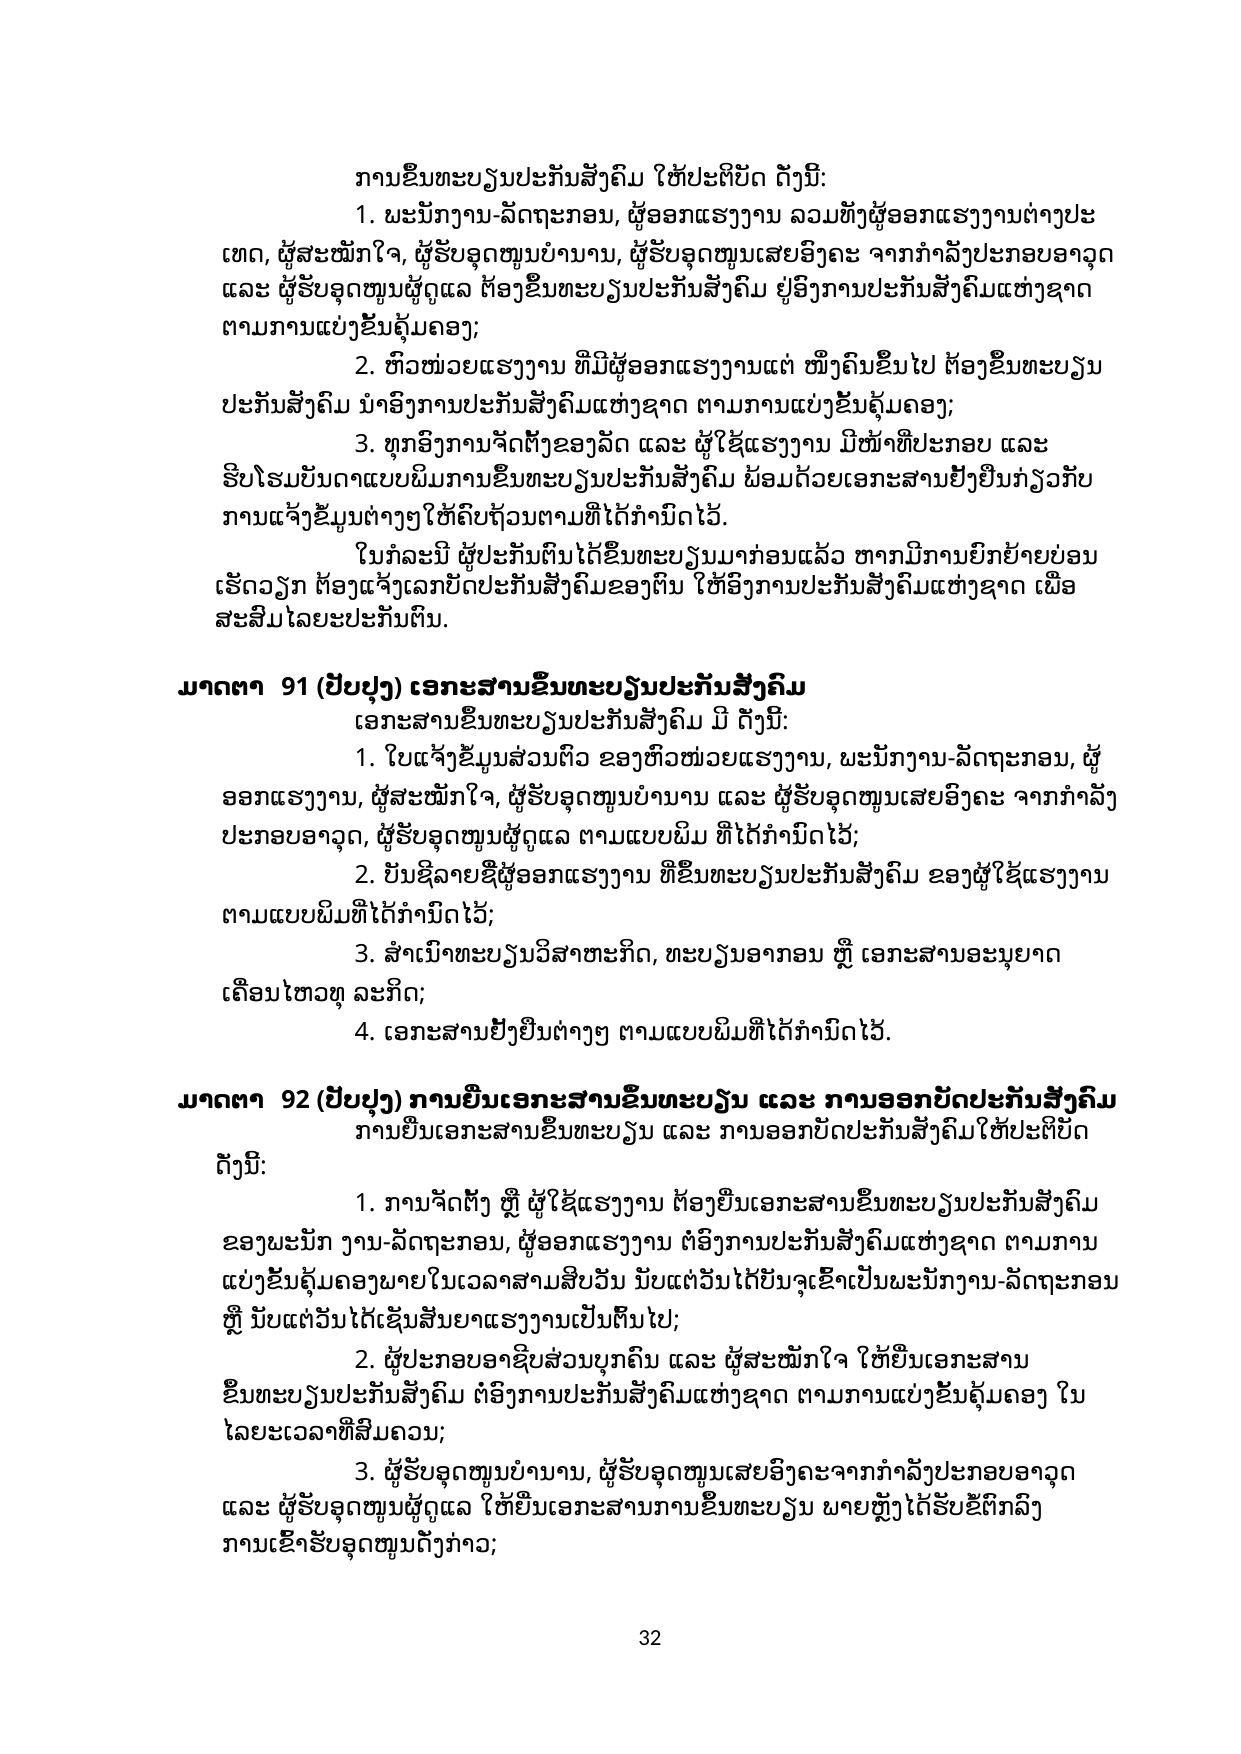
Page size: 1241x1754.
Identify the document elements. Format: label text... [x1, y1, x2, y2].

list ບັນຊີລາຍຊື່ີຜູ້ອອກແຮງງານ ທີ່ຂຶ້ນທະບຽນປະກັນສັງຄົມ ຂອງຜູ້ໃຊ້ແຮງງານຕາມແບບພິມທີ່ໄດ້ກຳນົດໄວ້; [222, 857, 1122, 930]
text ເອກະສານຂຶ້ນທະບຽນປະກັນສັງຄົມ ມີ ດັ່ງນີ້: [215, 703, 1122, 737]
list ພະນັກງານ-ລັດຖະກອນ, ຜູ້ອອກແຮງງານ ລວມທັງ​ຜູ້​ອອກ​ແຮງ​ງານ​ຕ່າງປະ​ເທດ, ຜູ້ສະໝັກໃຈ, ຜູ້​ຮັບອຸດໜູນ​ບຳນານ​, ຜູ້​ຮັບ​ອຸດໜູນ​ເສຍ​ອົງຄະ ຈາກ​ກໍາລັງປະກອບ​ອາວຸດ ​ແລະ ຜູ້​ຮັບ​ອຸດໜູນຜູ້​ດູ​ແລ ຕ້ອງຂຶ້ນທະບຽນປະກັນສັງຄົມ ຢູ່ອົງການປະກັນສັງຄົມແຫ່ງຊາດ ຕາມການແບ່ງຂັ້ນຄຸ້ມຄອງ; [222, 196, 1122, 342]
list ການຈັດຕັ້ງ ຫຼື ຜູ້ໃຊ້ແຮງງານ ຕ້ອງຍື່ນເອກະສານຂຶ້ນທະບຽນປະກັນສັງຄົມ ຂອງ​ພະນັກ ງານ-ລັດຖະກອນ, ຜູ້​ອອກ​ແຮງ​ງານ ຕໍ່ອົງການປະກັນສັງຄົມແຫ່ງຊາດ ຕາມການແບ່ງຂັ້ນຄຸ້ມຄອງພາຍໃນເວລາສາມສິບວັນ ນັບແຕ່ວັນໄດ້ບັນຈຸ​ເຂົ້າ​ເປັນພະນັກງານ-​ລັດຖະກອນ ຫຼື ນັບ​ແຕ່​ວັນ​ໄດ້ເຊັນສັນຍາແຮງງານເປັນຕົ້ນໄປ; [222, 1185, 1122, 1336]
list ໃບແຈ້ງຂໍ້ມູນສ່ວນຕົວ ຂອງຫົວໜ່ວຍແຮງງານ, ພະນັກງານ-ລັດຖະກອນ, ຜູ້ອອກແຮງງານ, ຜູ້ສະໝັກໃຈ, ຜູ້​ຮັບ​ອຸດໜູນບໍານານ ​ແລະ ຜູ້ຮັບອຸດໜູນ​ເສຍ​ອົງຄະ ຈາກ​ກໍາລັງປະກອບ​ອາວຸດ, ຜູ້​ຮັບ​ອຸດໜູນຜູ້​ດູ​ແລ ຕາມແບບພິມ ທີ່ໄດ້ກຳນົດໄວ້; [222, 740, 1122, 852]
text ມາດຕາ 92 (​ປັບປຸງ) ການຍື່ນເອກະສານຂຶ້ນທະບຽນ ແລະ ການອອກບັດປະກັນສັງຄົມ [177, 1082, 1122, 1116]
list ທຸກ​ອົງການຈັດຕັ້ງຂອງ​ລັດ​ ແລະ ຜູ້ໃຊ້ແຮງງານ ມີໜ້າທີ່ປະກອບ ແລະ ຮີບໂຮມບັນດາແບບພິມການຂຶ້ນທະບຽນປະກັນ​ສັງຄົມ ພ້ອມດ້ວຍເອກະສານຢັ້ງຢືນກ່ຽວກັບການແຈ້ງຂໍ້ມູນຕ່າງໆໃຫ້ຄົບຖ້ວນຕາມທີ່ໄດ້ກຳນົດໄວ້. [222, 426, 1122, 532]
text ການ​ຂຶ້ນ​ທະບຽນ​ປະກັນ​ສັງຄົມ ​ໃຫ້​ປະຕິບັດ ດັ່ງ​ນີ້: [177, 159, 1122, 193]
text ມາດຕາ 91 (ປັບປຸງ) ເອກະສານຂຶ້ນທະບຽນປະກັນສັງຄົມ [177, 669, 1122, 703]
text ການຍື່ນເອກະສານຂຶ້ນທະບຽນ ແລະ ການອອກບັດປະກັນສັງຄົມໃຫ້ປະຕິບັດ ດັ່ງນີ້: [215, 1116, 1122, 1182]
text ​ໃນ​ກໍລະນີ ຜູ້ປະກັນຕົນໄດ້ຂຶ້ນທະບຽນມາກ່ອນ​ແລ້ວ ຫາກ​ມີ​ການ​ຍົກຍ້າຍ​ບ່ອນ​ເຮັດ​ວຽກ ຕ້ອງແຈ້ງເລກບັດປະກັນສັງຄົມຂອງ​ຕົນ​ ໃຫ້ອົງການປະກັນສັງຄົມແຫ່ງຊາດ ເພື່ອສະສົມ​ໄລຍະ​ປະກັນ​ຕົນ. [215, 537, 1122, 635]
list ຫົວໜ່ວຍແຮງງານ ທີ່ມີຜູ້ອອກແຮງງານແຕ່ ໜຶ່ງຄົນຂຶ້ນໄປ ຕ້ອງຂຶ້ນທະບຽນປະກັນສັງຄົມ ນໍາອົງການປະກັນສັງຄົມແຫ່ງຊາດ ຕາມການແບ່ງຂັ້ນຄຸ້ມຄອງ; [222, 347, 1122, 421]
list ​ເອກະສານ​ຢັ້ງຢືນ​ຕ່າງໆ ຕາມ​ແບ​ບພິມ​ທີ່​ໄດ້​ກໍານົດ​ໄວ້. [222, 1014, 1122, 1048]
list ຜູ້ປະກອບອາຊີບສ່ວນບຸກຄົນ ແລະ ຜູ້ສະໝັກໃຈ ໃຫ້ຍື່ນເອກະສານຂຶ້ນທະບຽນປະກັນສັງຄົມ ຕໍ່ອົງການປະກັນສັງຄົມແຫ່ງຊາດ ຕາມການແບ່ງຂັ້ນຄຸ້ມຄອງ ໃນໄລຍະເວລາທີ່ສົມຄວນ; [222, 1341, 1122, 1448]
list ຜູ້ຮັບອຸດໜູນບຳນານ, ຜູ້ຮັບອຸດໜູນເສຍອົງຄະຈາກກຳລັງ​ປະກອບ​ອາວຸດ ແລະ ຜູ້ຮັບອຸດໜູນຜູ້ດູແລ ໃຫ້ຍື່ນເອກະສານການຂຶ້ນທະບຽນ ພາຍຫຼັງໄດ້ຮັບຂໍ້ຕົກລົງການເຂົ້າຮັບອຸດໜູນດັ່ງກ່າວ; [222, 1453, 1122, 1560]
list ສຳເນົາທະບຽນວິ​ສາ​ຫະກິດ, ທະບຽນອາກອນ ຫຼື ເອກະສານອະນຸຍາດເຄື່ອນໄຫວທຸ ລະກິດ; [222, 936, 1122, 1009]
